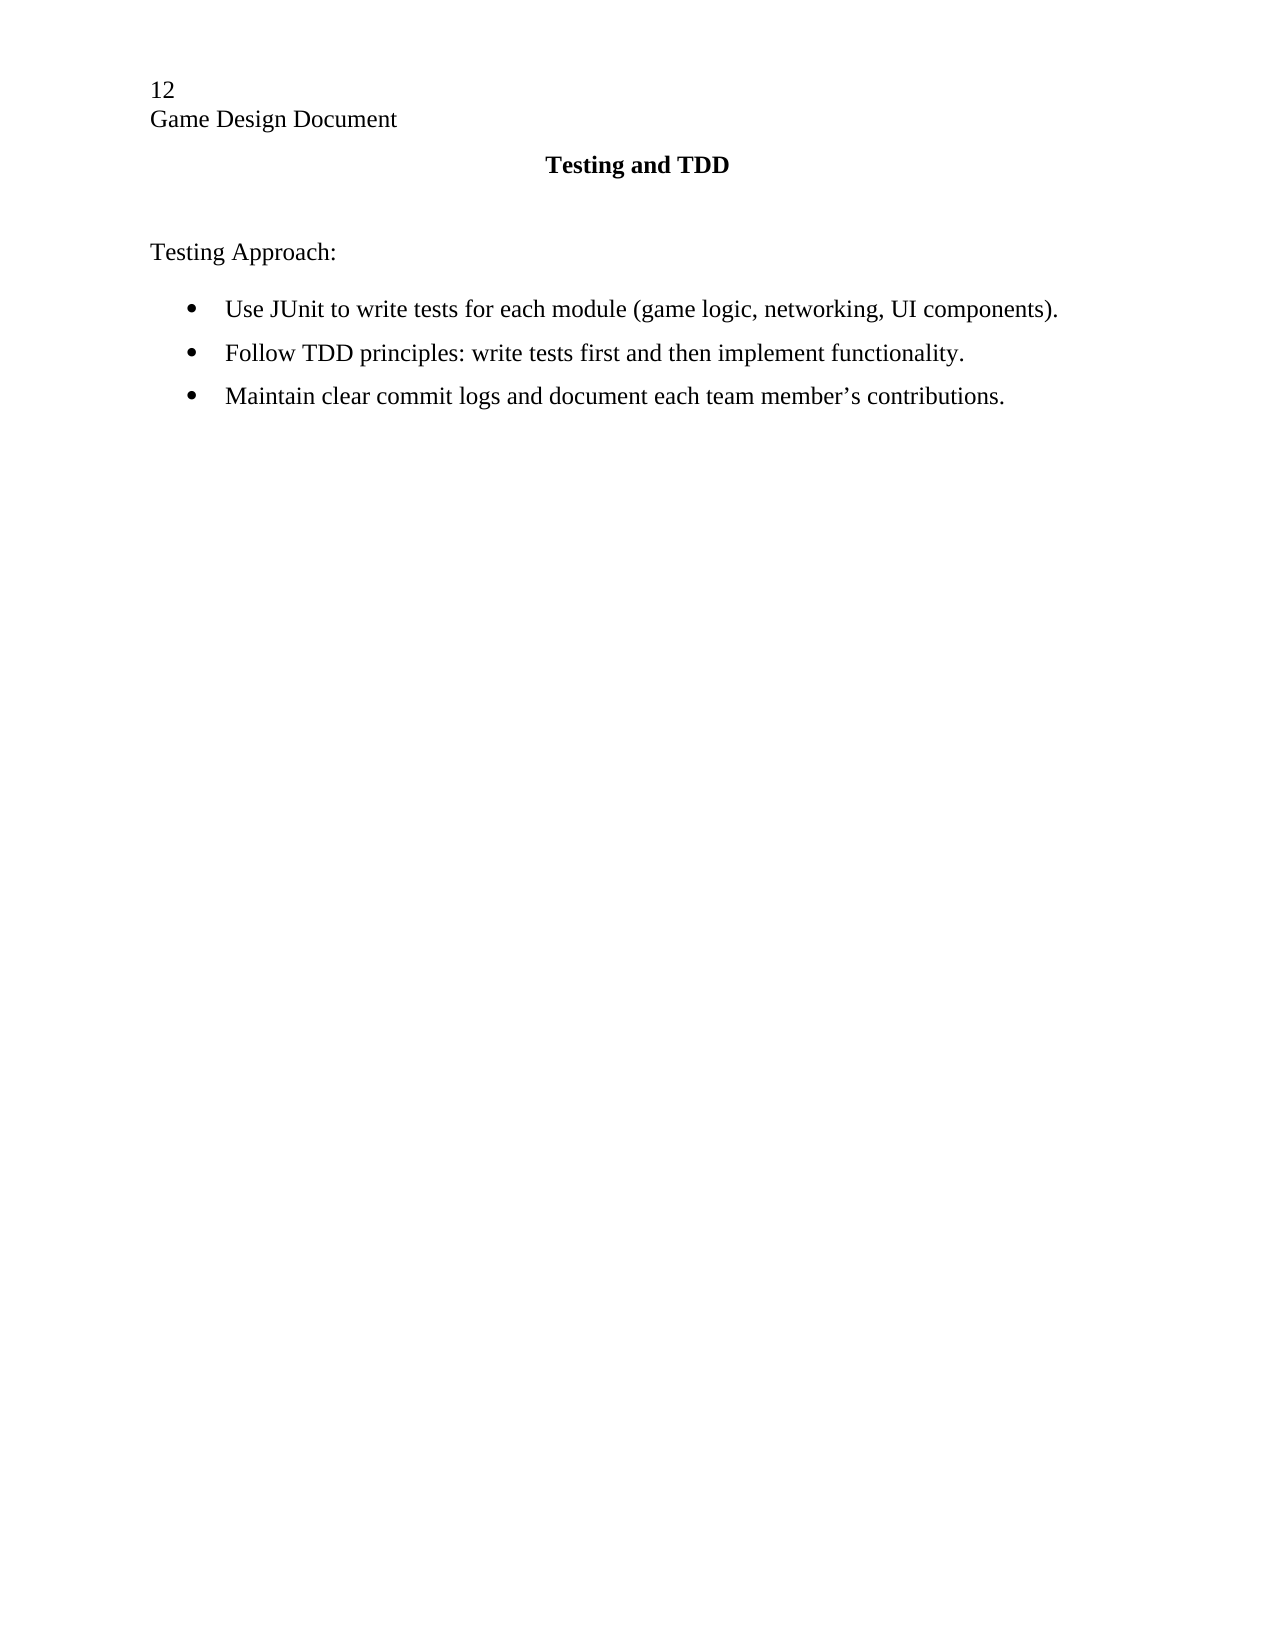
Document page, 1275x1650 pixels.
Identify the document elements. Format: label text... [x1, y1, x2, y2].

list Use JUnit to write tests for each module (game logic, networking, UI components). [187, 294, 1125, 323]
text Testing and TDD [150, 150, 1125, 179]
list Follow TDD principles: write tests first and then implement functionality. [187, 338, 1125, 366]
list Maintain clear commit logs and document each team member’s contributions. [187, 381, 1125, 409]
text Testing Approach: [150, 237, 1125, 265]
